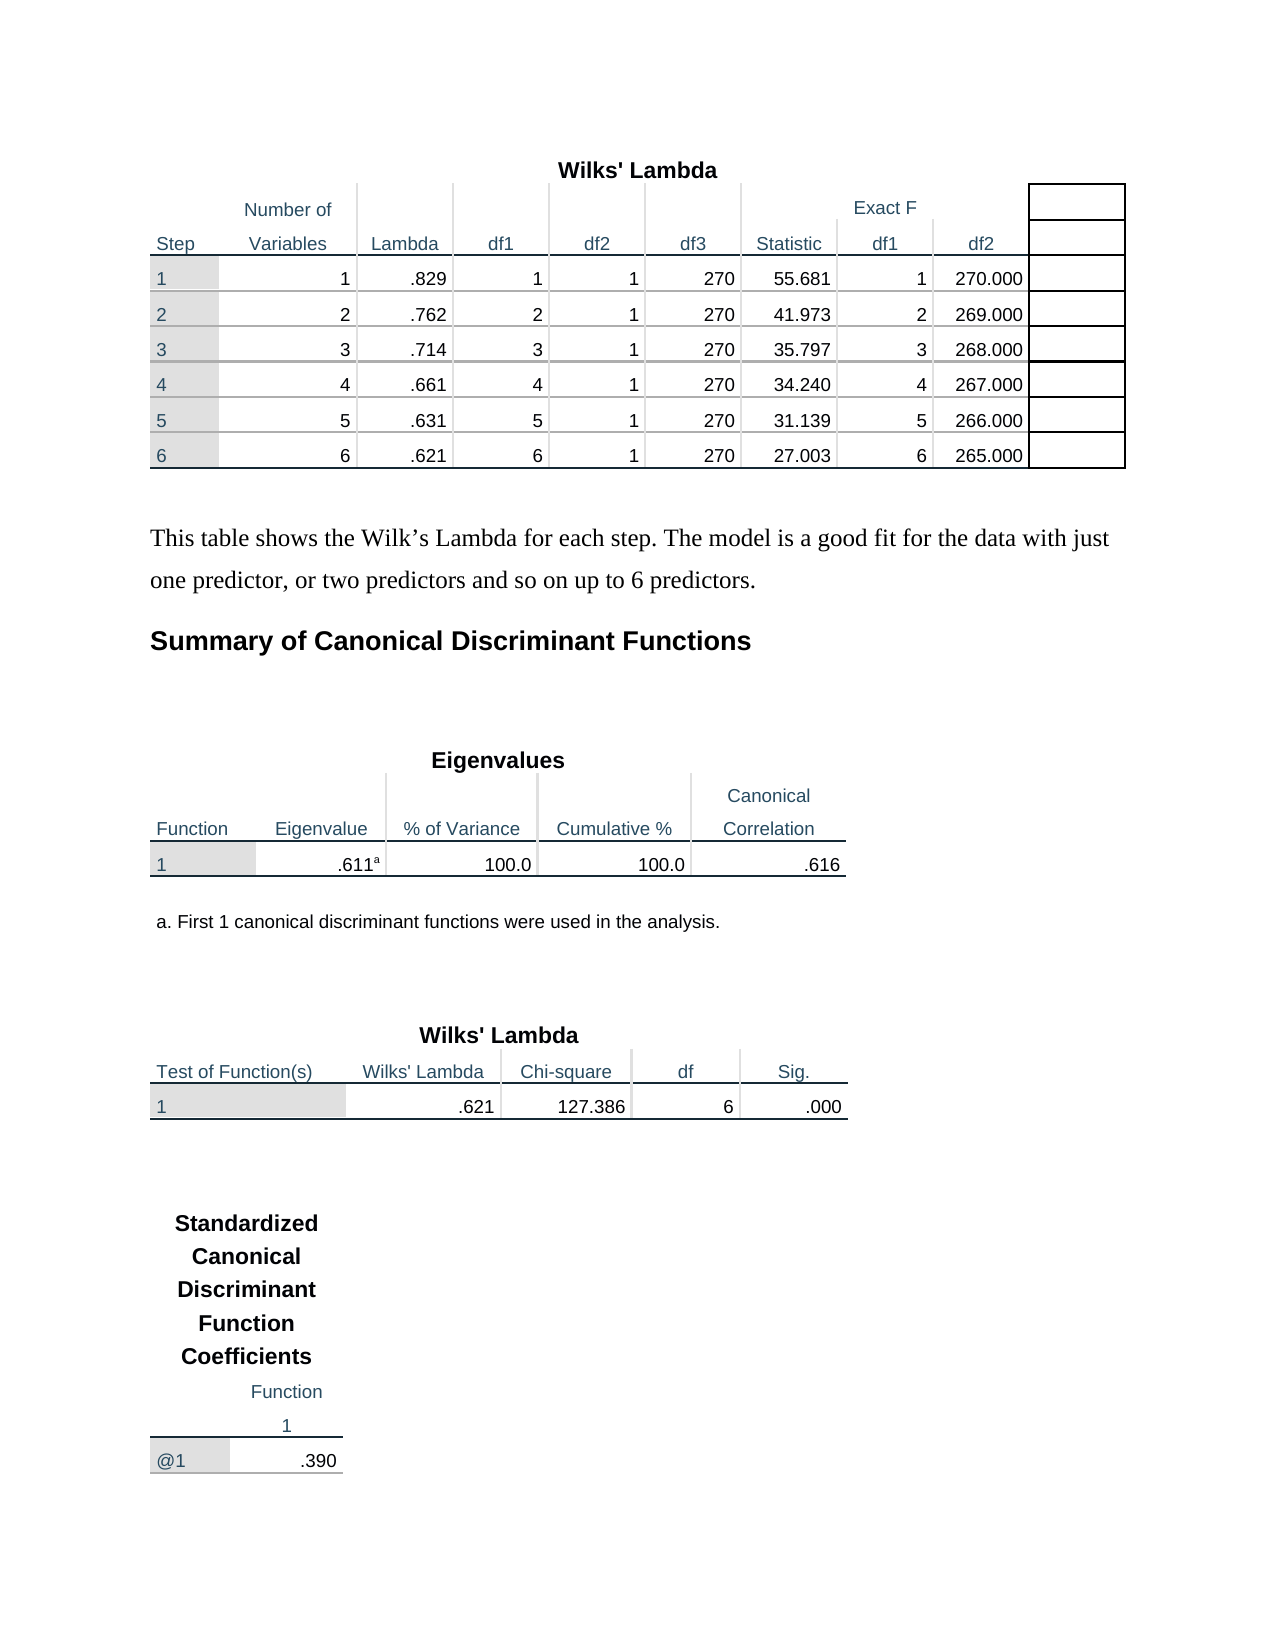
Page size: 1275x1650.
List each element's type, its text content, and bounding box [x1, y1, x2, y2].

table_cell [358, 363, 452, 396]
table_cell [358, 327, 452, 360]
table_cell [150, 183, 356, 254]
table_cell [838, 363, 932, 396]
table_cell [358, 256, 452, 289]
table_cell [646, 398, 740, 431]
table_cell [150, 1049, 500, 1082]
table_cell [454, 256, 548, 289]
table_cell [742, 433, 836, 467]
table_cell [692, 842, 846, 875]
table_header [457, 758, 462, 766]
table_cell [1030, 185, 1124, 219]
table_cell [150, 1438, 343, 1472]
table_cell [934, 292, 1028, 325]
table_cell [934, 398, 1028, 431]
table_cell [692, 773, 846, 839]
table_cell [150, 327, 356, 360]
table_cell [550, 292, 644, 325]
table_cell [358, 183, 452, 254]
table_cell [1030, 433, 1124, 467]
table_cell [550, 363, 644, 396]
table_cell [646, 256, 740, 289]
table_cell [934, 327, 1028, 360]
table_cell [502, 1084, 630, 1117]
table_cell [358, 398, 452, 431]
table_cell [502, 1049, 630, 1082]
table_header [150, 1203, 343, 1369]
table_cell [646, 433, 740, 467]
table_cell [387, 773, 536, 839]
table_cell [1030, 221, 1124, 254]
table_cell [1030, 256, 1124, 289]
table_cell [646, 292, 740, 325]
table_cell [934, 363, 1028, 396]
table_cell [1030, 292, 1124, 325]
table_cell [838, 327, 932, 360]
text Summary of Canonical Discriminant Functions [150, 625, 1125, 656]
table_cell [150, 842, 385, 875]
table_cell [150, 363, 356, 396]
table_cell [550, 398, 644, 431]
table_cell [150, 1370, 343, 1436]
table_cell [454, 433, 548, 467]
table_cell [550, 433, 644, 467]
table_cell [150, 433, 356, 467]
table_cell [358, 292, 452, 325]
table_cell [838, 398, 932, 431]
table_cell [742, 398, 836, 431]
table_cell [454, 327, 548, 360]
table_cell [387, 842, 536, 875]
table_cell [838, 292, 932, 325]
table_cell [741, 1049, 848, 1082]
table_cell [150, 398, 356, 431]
text This table shows the Wilk’s Lambda for each step. The model is a good fit for the data with just one predictor, or two predictors and so on up to 6 predictors. [150, 510, 1125, 594]
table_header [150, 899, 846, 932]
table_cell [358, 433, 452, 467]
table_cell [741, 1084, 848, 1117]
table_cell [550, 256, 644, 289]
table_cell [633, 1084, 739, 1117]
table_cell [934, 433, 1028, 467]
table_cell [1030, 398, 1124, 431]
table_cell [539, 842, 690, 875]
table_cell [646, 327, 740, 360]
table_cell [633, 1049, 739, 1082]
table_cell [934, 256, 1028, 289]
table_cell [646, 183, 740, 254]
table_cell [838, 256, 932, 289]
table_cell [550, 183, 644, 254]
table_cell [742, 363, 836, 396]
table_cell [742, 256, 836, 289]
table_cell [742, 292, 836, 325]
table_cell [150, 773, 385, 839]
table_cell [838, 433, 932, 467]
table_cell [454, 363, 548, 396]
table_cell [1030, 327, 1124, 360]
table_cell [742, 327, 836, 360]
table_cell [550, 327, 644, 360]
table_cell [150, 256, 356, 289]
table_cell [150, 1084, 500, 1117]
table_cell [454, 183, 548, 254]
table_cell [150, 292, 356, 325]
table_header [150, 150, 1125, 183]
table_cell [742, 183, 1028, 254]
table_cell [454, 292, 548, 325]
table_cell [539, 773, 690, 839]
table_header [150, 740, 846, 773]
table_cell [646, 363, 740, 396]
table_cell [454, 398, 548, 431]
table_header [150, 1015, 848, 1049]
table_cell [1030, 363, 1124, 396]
